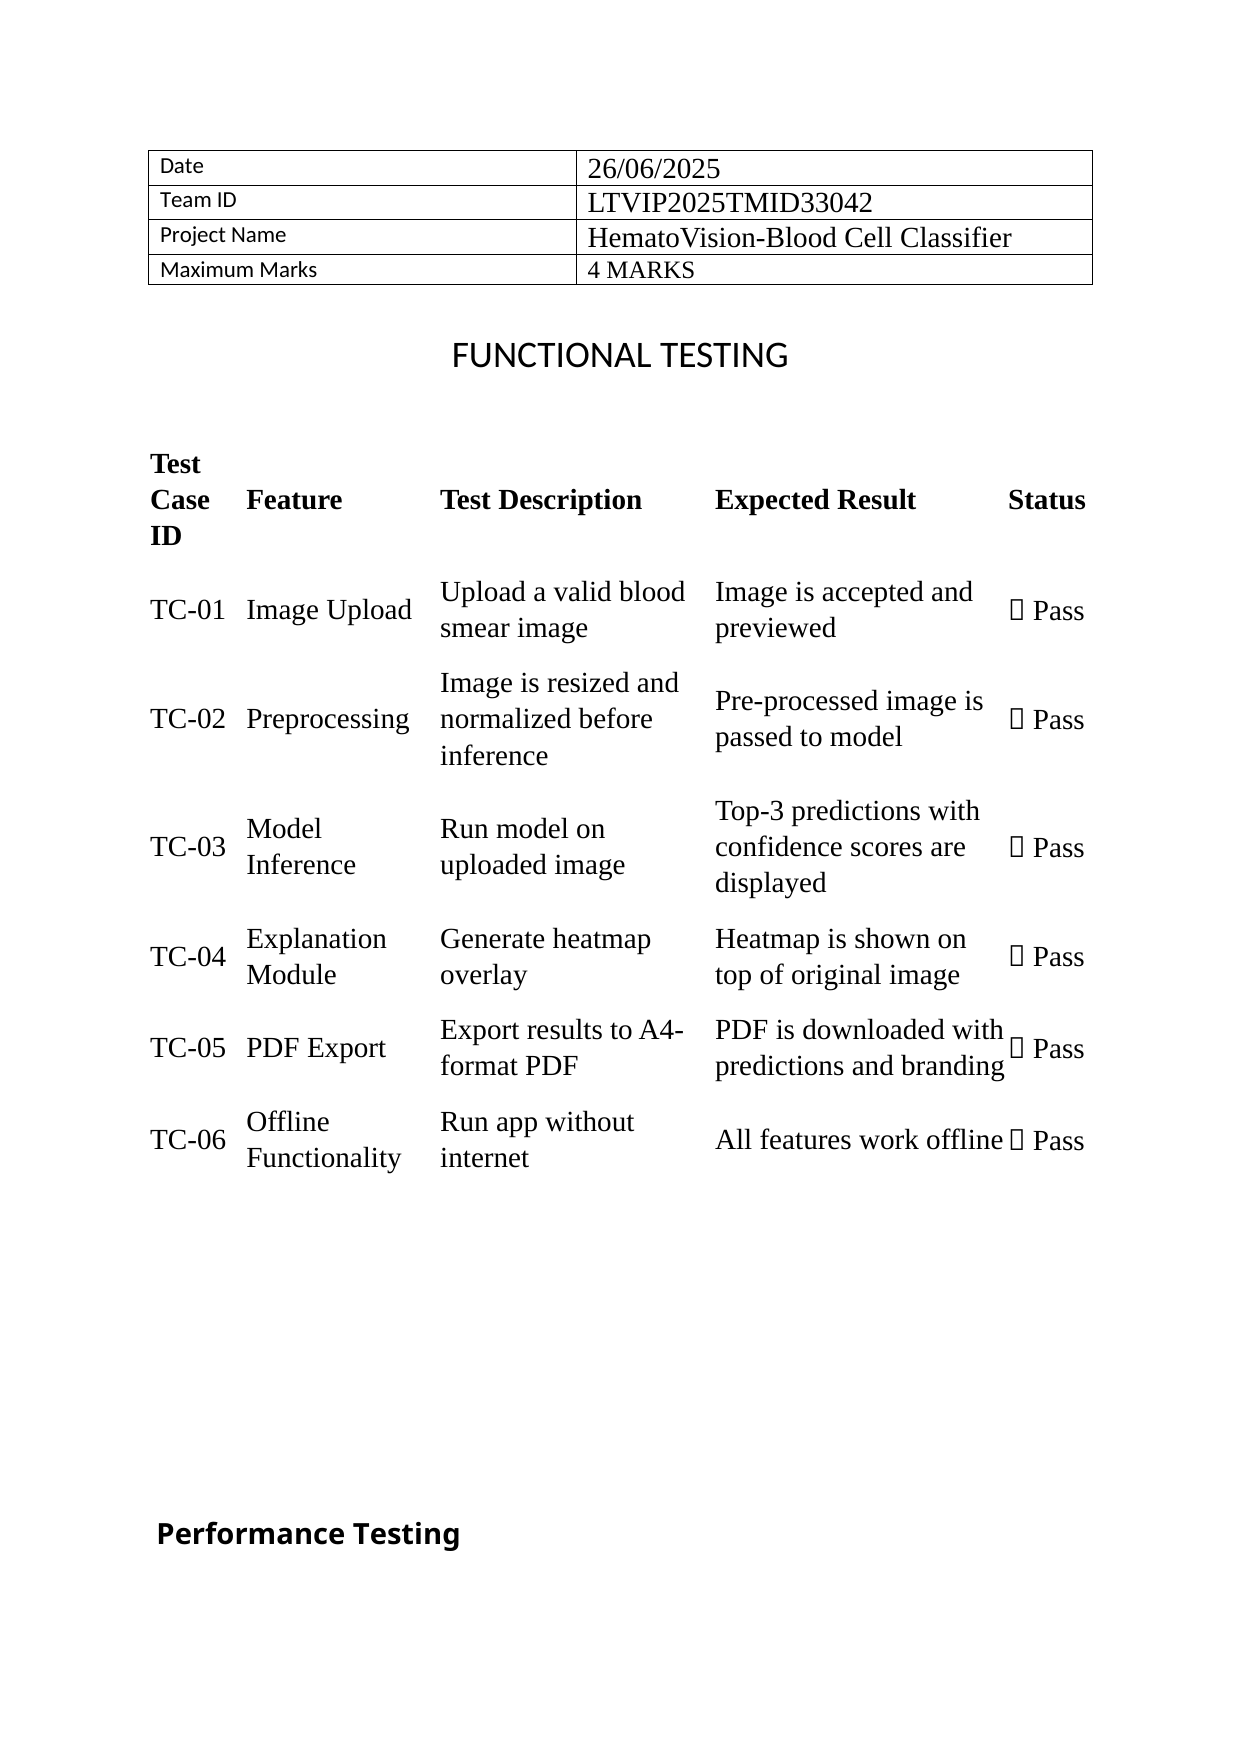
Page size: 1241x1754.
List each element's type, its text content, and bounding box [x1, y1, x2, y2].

table_cell Upload a valid blood smear image [438, 572, 713, 664]
table_cell LTVIP2025TMID33042 [577, 186, 1092, 219]
table_header Status [1006, 445, 1098, 572]
table_cell Team ID [149, 186, 576, 219]
table_cell Model Inference [244, 791, 438, 919]
table_cell ✅ Pass [1006, 1102, 1098, 1194]
table_cell TC-05 [149, 1011, 244, 1102]
table_cell ✅ Pass [1006, 1011, 1098, 1102]
table_cell Pre-processed image is passed to model [713, 664, 1006, 791]
table_cell Export results to A4-format PDF [438, 1011, 713, 1102]
table_cell HematoVision-Blood Cell Classifier [577, 220, 1092, 254]
subtitle Performance Testing [156, 1513, 1090, 1553]
table_cell PDF is downloaded with predictions and branding [713, 1011, 1006, 1102]
table_cell ✅ Pass [1006, 791, 1098, 919]
table_cell TC-03 [149, 791, 244, 919]
table_cell Heatmap is shown on top of original image [713, 919, 1006, 1011]
table_cell TC-01 [149, 572, 244, 664]
table_cell ✅ Pass [1006, 572, 1098, 664]
table_cell Image is resized and normalized before inference [438, 664, 713, 791]
table_header Test Case ID [149, 445, 244, 572]
table_cell Offline Functionality [244, 1102, 438, 1194]
table_cell ✅ Pass [1006, 919, 1098, 1011]
table_header Date [149, 151, 576, 184]
table_cell Generate heatmap overlay [438, 919, 713, 1011]
text FUNCTIONAL TESTING [150, 331, 1090, 377]
table_cell TC-02 [149, 664, 244, 791]
table_cell PDF Export [244, 1011, 438, 1102]
table_cell 4 MARKS [577, 255, 1092, 283]
table_cell Image is accepted and previewed [713, 572, 1006, 664]
table_header 26/06/2025 [577, 151, 1092, 184]
table_cell Preprocessing [244, 664, 438, 791]
table_cell All features work offline [713, 1102, 1006, 1194]
table_cell Run app without internet [438, 1102, 713, 1194]
table_header Feature [244, 445, 438, 572]
table_cell Project Name [149, 220, 576, 254]
table_cell TC-06 [149, 1102, 244, 1194]
table_cell ✅ Pass [1006, 664, 1098, 791]
table_cell Run model on uploaded image [438, 791, 713, 919]
table_header Test Description [438, 445, 713, 572]
table_cell Image Upload [244, 572, 438, 664]
table_cell Maximum Marks [149, 255, 576, 283]
table_cell Top-3 predictions with confidence scores are displayed [713, 791, 1006, 919]
table_cell TC-04 [149, 919, 244, 1011]
table_cell Explanation Module [244, 919, 438, 1011]
table_header Expected Result [713, 445, 1006, 572]
